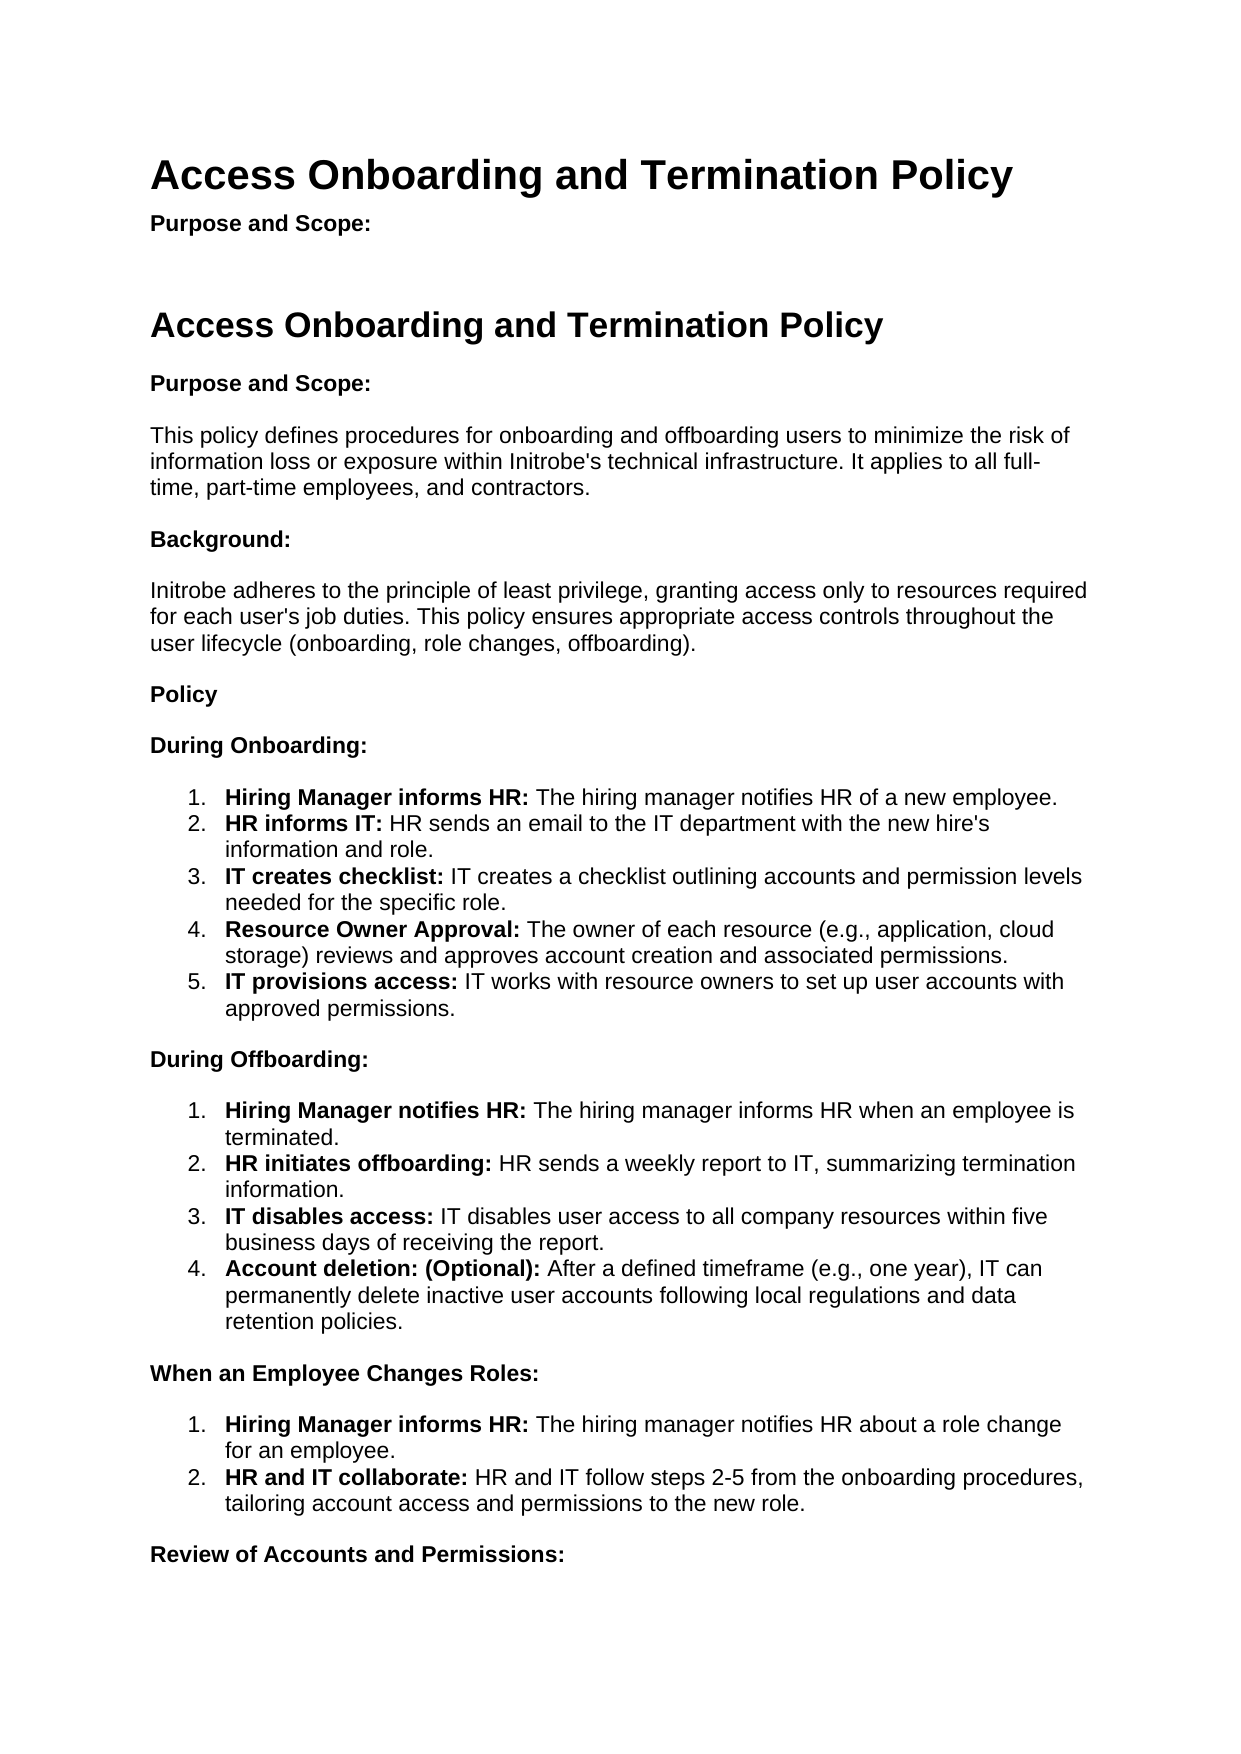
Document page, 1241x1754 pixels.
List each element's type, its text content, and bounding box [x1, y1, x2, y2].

text This policy defines procedures for onboarding and offboarding users to minimize the risk of information loss or exposure within Initrobe's technical infrastructure. It applies to all full-time, part-time employees, and contractors. [150, 422, 1090, 501]
subtitle Purpose and Scope: [150, 210, 1090, 237]
text Purpose and Scope: [150, 370, 1090, 397]
text During Offboarding: [150, 1046, 1090, 1072]
text Review of Accounts and Permissions: [150, 1541, 1090, 1568]
text Initrobe adheres to the principle of least privilege, granting access only to resources required for each user's job duties. This policy ensures appropriate access controls throughout the user lifecycle (onboarding, role changes, offboarding). [150, 577, 1090, 656]
text When an Employee Changes Roles: [150, 1359, 1090, 1386]
list IT disables access: IT disables user access to all company resources within five business days of receiving the report. [187, 1203, 1090, 1255]
list Resource Owner Approval: The owner of each resource (e.g., application, cloud storage) reviews and approves account creation and associated permissions. [187, 916, 1090, 968]
list HR and IT collaborate: HR and IT follow steps 2-5 from the onboarding procedures, tailoring account access and permissions to the new role. [187, 1463, 1090, 1516]
subtitle Access Onboarding and Termination Policy [150, 304, 1090, 345]
list HR informs IT: HR sends an email to the IT department with the new hire's information and role. [187, 810, 1090, 863]
list Account deletion: (Optional): After a defined timeframe (e.g., one year), IT can permanently delete inactive user accounts following local regulations and data retention policies. [187, 1255, 1090, 1334]
text Policy [150, 681, 1090, 707]
list Hiring Manager informs HR: The hiring manager notifies HR of a new employee. [187, 784, 1090, 810]
text During Onboarding: [150, 732, 1090, 759]
list Hiring Manager notifies HR: The hiring manager informs HR when an employee is terminated. [187, 1097, 1090, 1150]
list HR initiates offboarding: HR sends a weekly report to IT, summarizing termination information. [187, 1150, 1090, 1203]
subtitle Access Onboarding and Termination Policy [150, 150, 1090, 198]
list IT creates checklist: IT creates a checklist outlining accounts and permission levels needed for the specific role. [187, 863, 1090, 916]
text Background: [150, 526, 1090, 552]
list Hiring Manager informs HR: The hiring manager notifies HR about a role change for an employee. [187, 1411, 1090, 1463]
list IT provisions access: IT works with resource owners to set up user accounts with approved permissions. [187, 968, 1090, 1021]
